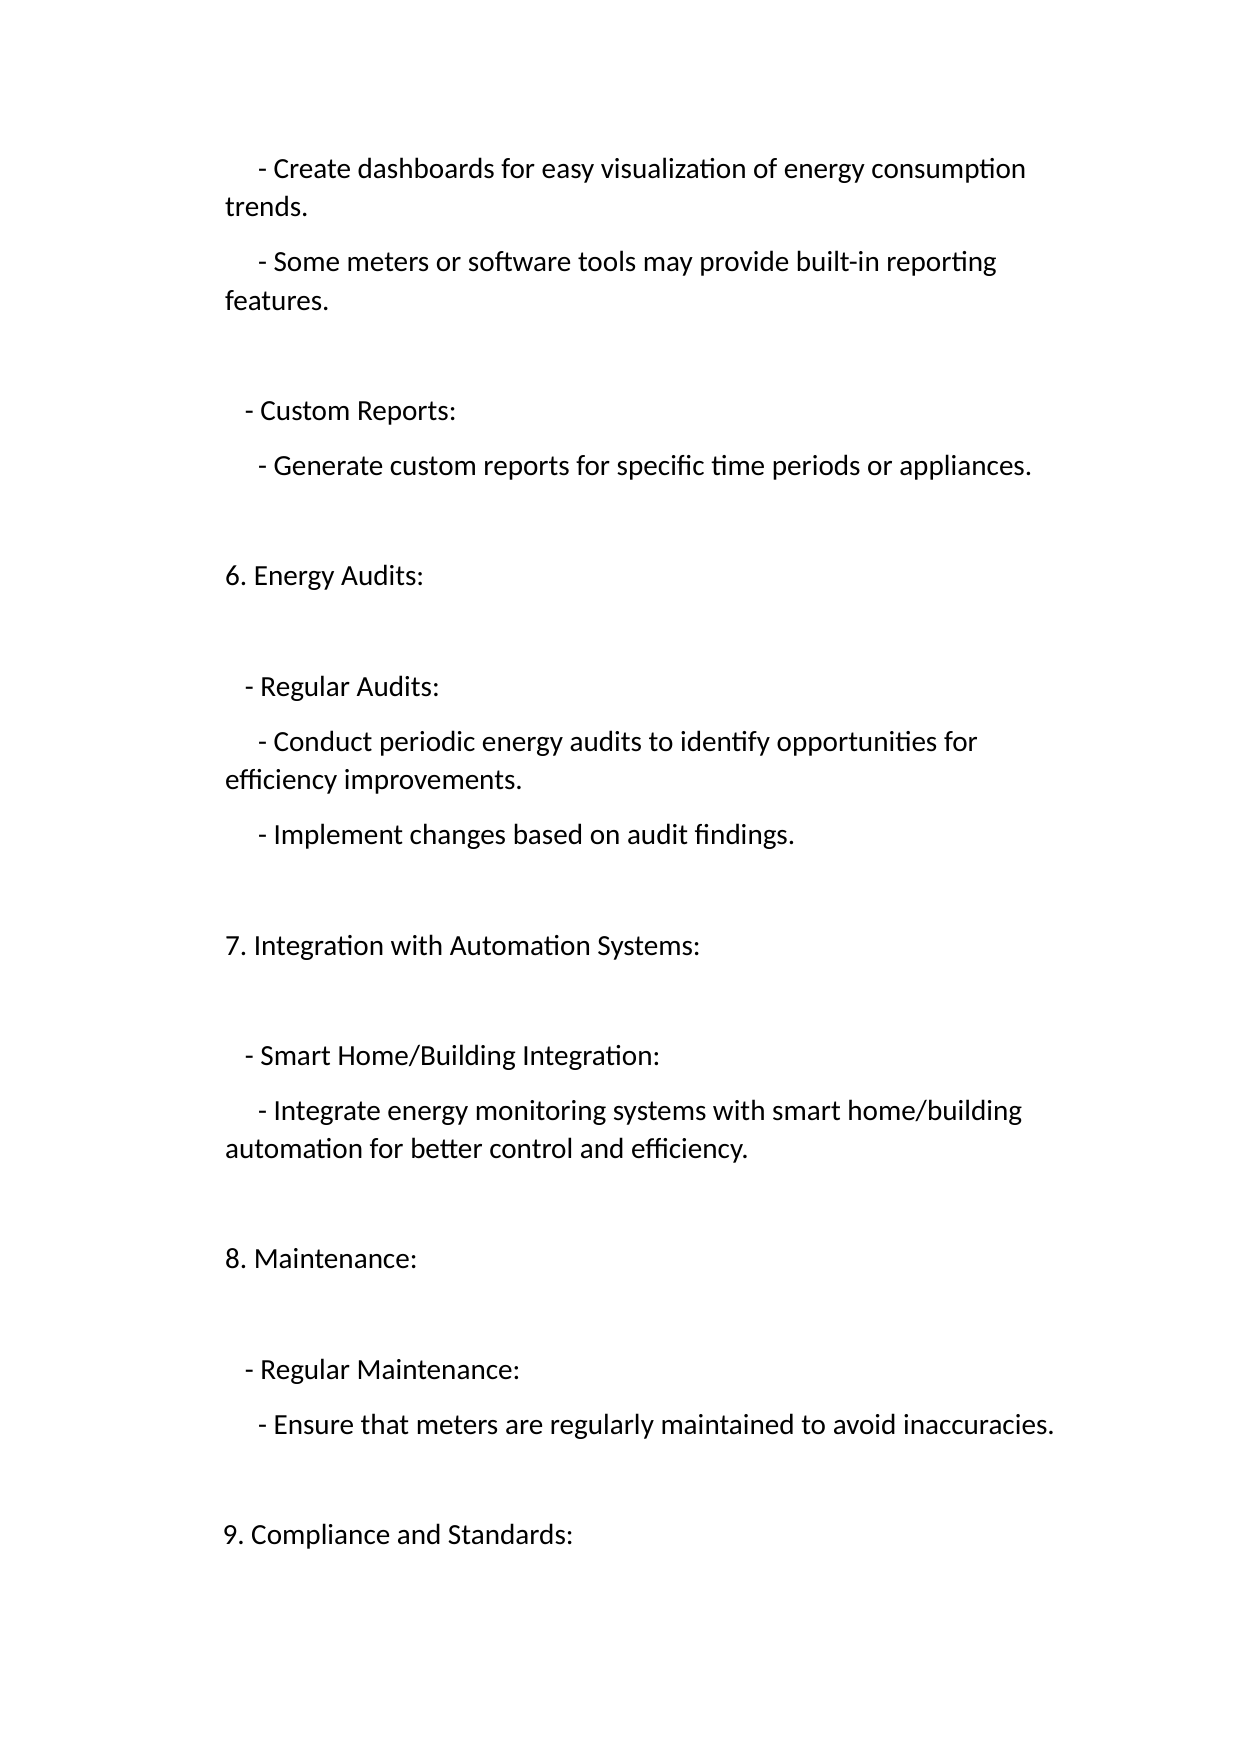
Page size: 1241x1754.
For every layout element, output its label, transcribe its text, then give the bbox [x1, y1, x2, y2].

text - Ensure that meters are regularly maintained to avoid inaccuracies. [225, 1406, 1090, 1441]
text - Smart Home/Building Integration: [225, 1037, 1090, 1072]
text - Regular Maintenance: [225, 1351, 1090, 1386]
text - Create dashboards for easy visualization of energy consumption trends. [225, 150, 1090, 224]
text - Conduct periodic energy audits to identify opportunities for efficiency improvements. [225, 723, 1090, 797]
text 9. Compliance and Standards: [150, 1516, 1090, 1552]
text - Regular Audits: [225, 668, 1090, 703]
text - Some meters or software tools may provide built-in reporting features. [225, 243, 1090, 318]
text - Custom Reports: [225, 392, 1090, 428]
text - Generate custom reports for specific time periods or appliances. [225, 447, 1090, 483]
text 7. Integration with Automation Systems: [225, 927, 1090, 962]
text 6. Energy Audits: [225, 557, 1090, 593]
text - Integrate energy monitoring systems with smart home/building automation for better control and efficiency. [225, 1092, 1090, 1166]
text 8. Maintenance: [225, 1241, 1090, 1276]
text - Implement changes based on audit findings. [225, 816, 1090, 852]
